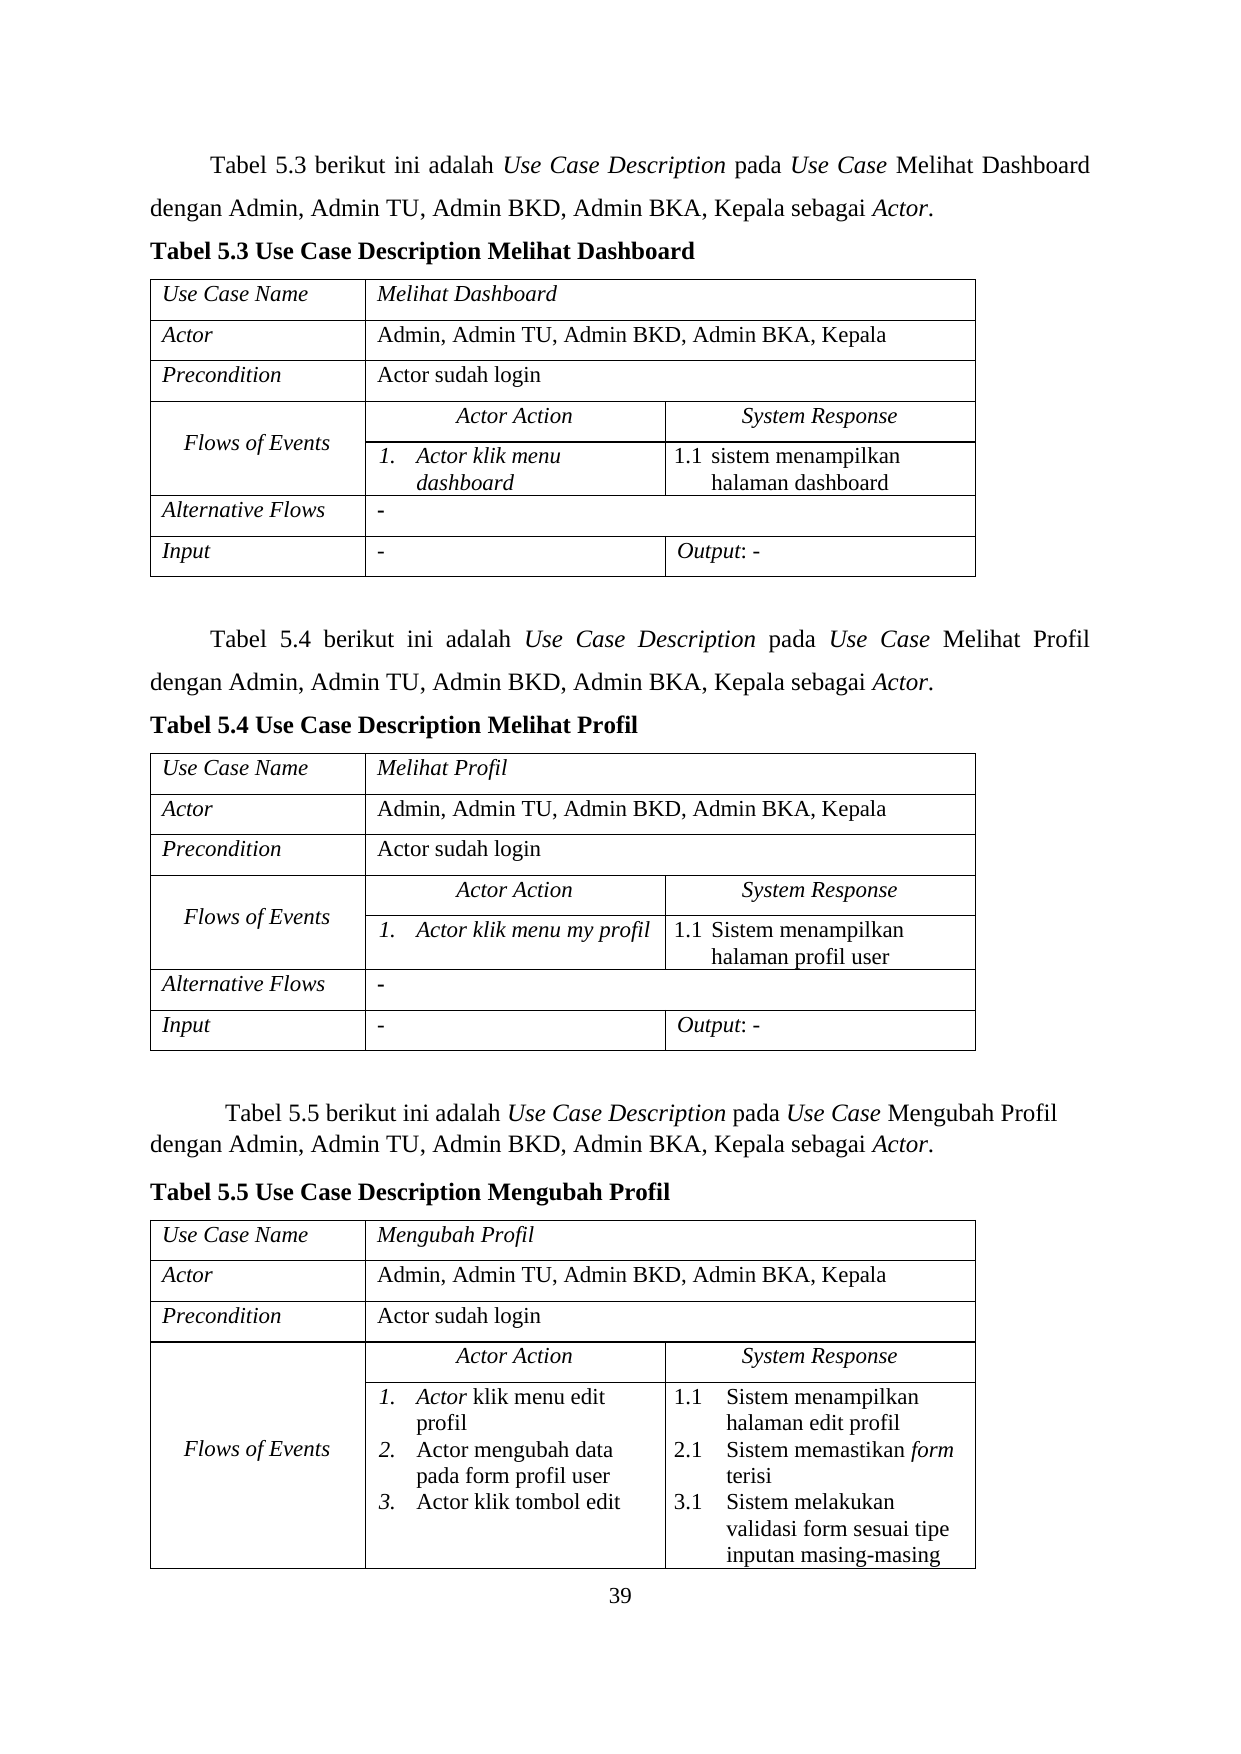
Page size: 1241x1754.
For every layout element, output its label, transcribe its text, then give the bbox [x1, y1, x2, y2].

table_cell Actor sudah login [366, 1302, 975, 1341]
table_cell Alternative Flows [151, 496, 365, 536]
text Tabel 5.4 Use Case Description Melihat Profil [150, 710, 1090, 739]
table_cell - [366, 537, 665, 576]
table_cell System Response [666, 1343, 975, 1382]
text Tabel 5.3 Use Case Description Melihat Dashboard [150, 236, 1090, 265]
table_cell Input [151, 537, 365, 576]
table_cell Admin, Admin TU, Admin BKD, Admin BKA, Kepala [366, 795, 975, 834]
table_cell Flows of Events [151, 876, 365, 969]
table_cell Actor Action [366, 402, 665, 441]
text Tabel 5.5 berikut ini adalah Use Case Description pada Use Case Mengubah Profil dengan Admin, Admin TU, Admin BKD, Admin BKA, Kepala sebagai Actor. [150, 1098, 1090, 1158]
table_cell Actor klik menu dashboard [366, 443, 665, 495]
table_cell Input [151, 1011, 365, 1050]
text Tabel 5.4 berikut ini adalah Use Case Description pada Use Case Melihat Profil dengan Admin, Admin TU, Admin BKD, Admin BKA, Kepala sebagai Actor. [150, 624, 1090, 696]
table_cell Actor [151, 795, 365, 834]
table_cell Admin, Admin TU, Admin BKD, Admin BKA, Kepala [366, 321, 975, 360]
table_header Use Case Name [151, 754, 365, 794]
table_cell Output: - [666, 537, 975, 576]
table_cell System Response [666, 876, 975, 915]
table_cell Sistem menampilkan halaman profil user [666, 916, 975, 969]
table_cell sistem menampilkan halaman dashboard [666, 443, 975, 495]
table_cell Actor klik menu my profil [366, 916, 665, 969]
table_cell Actor sudah login [366, 835, 975, 875]
table_cell Flows of Events [151, 402, 365, 495]
table_cell Actor sudah login [366, 361, 975, 401]
table_cell Actor [151, 1261, 365, 1301]
table_header Melihat Dashboard [366, 280, 975, 320]
table_cell System Response [666, 402, 975, 441]
table_cell - [366, 496, 975, 536]
table_cell - [366, 1011, 665, 1050]
table_cell - [366, 970, 975, 1010]
text Tabel 5.5 Use Case Description Mengubah Profil [150, 1177, 1090, 1205]
table_cell Admin, Admin TU, Admin BKD, Admin BKA, Kepala [366, 1261, 975, 1301]
table_cell Precondition [151, 835, 365, 875]
table_cell Actor Action [366, 1343, 665, 1382]
table_cell Precondition [151, 1302, 365, 1341]
table_cell Actor Action [366, 876, 665, 915]
text Tabel 5.3 berikut ini adalah Use Case Description pada Use Case Melihat Dashboard dengan Admin, Admin TU, Admin BKD, Admin BKA, Kepala sebagai Actor. [150, 150, 1090, 222]
table_cell Output: - [666, 1011, 975, 1050]
table_header Use Case Name [151, 1221, 365, 1260]
table_cell Precondition [151, 361, 365, 401]
table_cell Actor [151, 321, 365, 360]
table_cell Sistem menampilkan halaman edit profil Sistem memastikan form terisi Sistem melakukan validasi form sesuai tipe inputan masing-masing [666, 1383, 975, 1567]
table_header Melihat Profil [366, 754, 975, 794]
table_cell Flows of Events [151, 1343, 365, 1567]
table_cell Alternative Flows [151, 970, 365, 1010]
table_header Use Case Name [151, 280, 365, 320]
table_cell Actor klik menu edit profil Actor mengubah data pada form profil user Actor klik tombol edit [366, 1383, 665, 1567]
table_header Mengubah Profil [366, 1221, 975, 1260]
